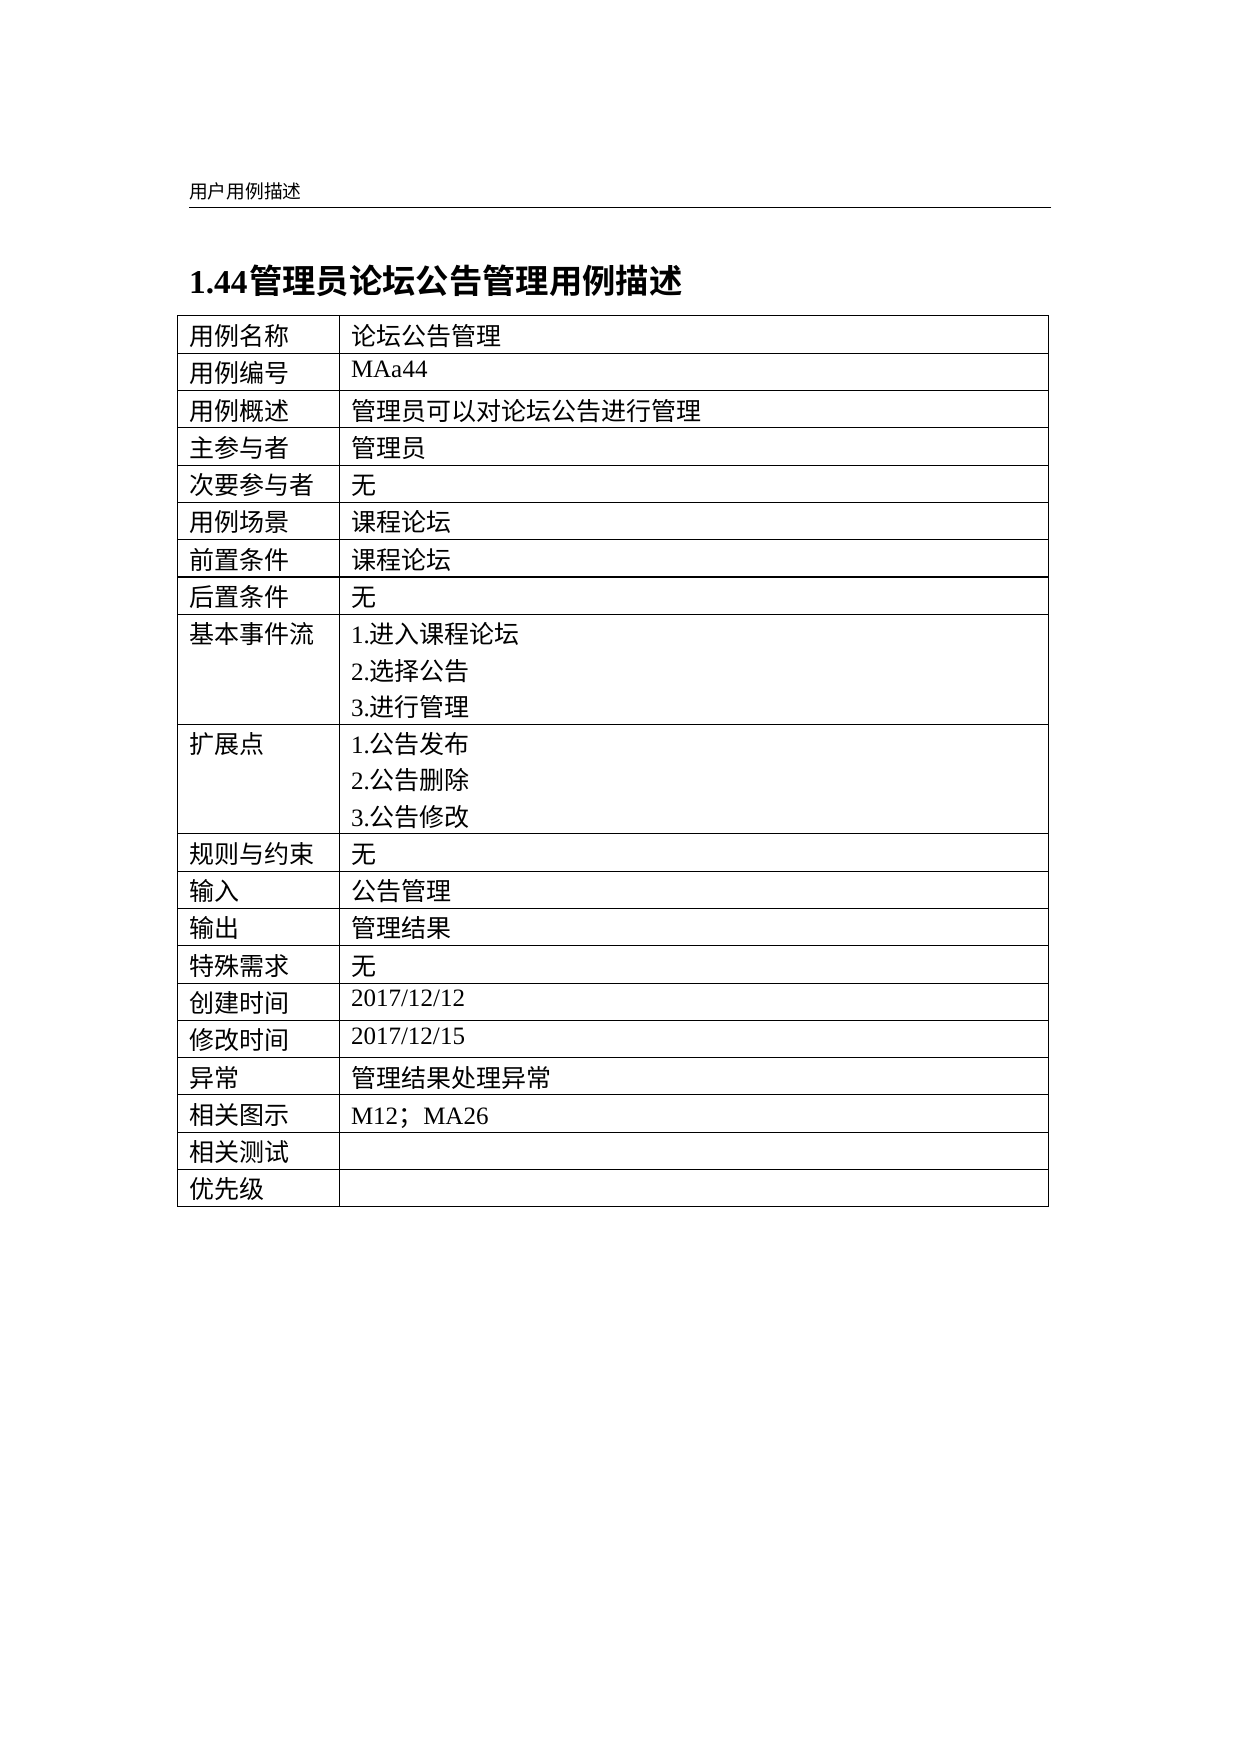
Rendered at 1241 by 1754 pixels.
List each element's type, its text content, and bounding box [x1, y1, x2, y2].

table_cell 相关测试 [178, 1133, 339, 1169]
table_cell 输入 [178, 872, 339, 908]
table_cell 相关图示 [178, 1095, 339, 1132]
table_header 论坛公告管理 [340, 316, 1048, 353]
table_cell 用例场景 [178, 503, 339, 539]
table_cell 主参与者 [178, 428, 339, 464]
table_cell 管理结果处理异常 [340, 1058, 1048, 1094]
table_cell 无 [340, 834, 1048, 871]
table_cell 1.公告发布 2.公告删除 3.公告修改 [340, 725, 1048, 833]
table_cell [340, 1170, 1048, 1206]
table_cell 用例概述 [178, 391, 339, 427]
table_cell 后置条件 [178, 578, 339, 614]
table_cell 基本事件流 [178, 615, 339, 723]
table_cell 输出 [178, 909, 339, 945]
table_cell 管理员 [340, 428, 1048, 464]
table_cell 管理结果 [340, 909, 1048, 945]
table_cell 课程论坛 [340, 503, 1048, 539]
subtitle 管理员论坛公告管理用例描述 [189, 254, 1051, 303]
table_cell 2017/12/12 [340, 984, 1048, 1020]
table_cell 前置条件 [178, 540, 339, 576]
table_cell 2017/12/15 [340, 1021, 1048, 1057]
table_cell 用例编号 [178, 354, 339, 390]
table_cell 规则与约束 [178, 834, 339, 871]
table_cell 管理员可以对论坛公告进行管理 [340, 391, 1048, 427]
table_cell 次要参与者 [178, 466, 339, 502]
table_cell 异常 [178, 1058, 339, 1094]
table_cell 优先级 [178, 1170, 339, 1206]
table_cell 公告管理 [340, 872, 1048, 908]
table_cell [340, 1133, 1048, 1169]
table_cell 修改时间 [178, 1021, 339, 1057]
table_header 用例名称 [178, 316, 339, 353]
table_cell MAa44 [340, 354, 1048, 390]
table_cell 扩展点 [178, 725, 339, 833]
table_cell 创建时间 [178, 984, 339, 1020]
table_cell 无 [340, 578, 1048, 614]
table_cell 无 [340, 946, 1048, 982]
table_cell 1.进入课程论坛 2.选择公告 3.进行管理 [340, 615, 1048, 723]
table_cell 课程论坛 [340, 540, 1048, 576]
table_cell 特殊需求 [178, 946, 339, 982]
table_cell M12；MA26 [340, 1095, 1048, 1132]
table_cell 无 [340, 466, 1048, 502]
